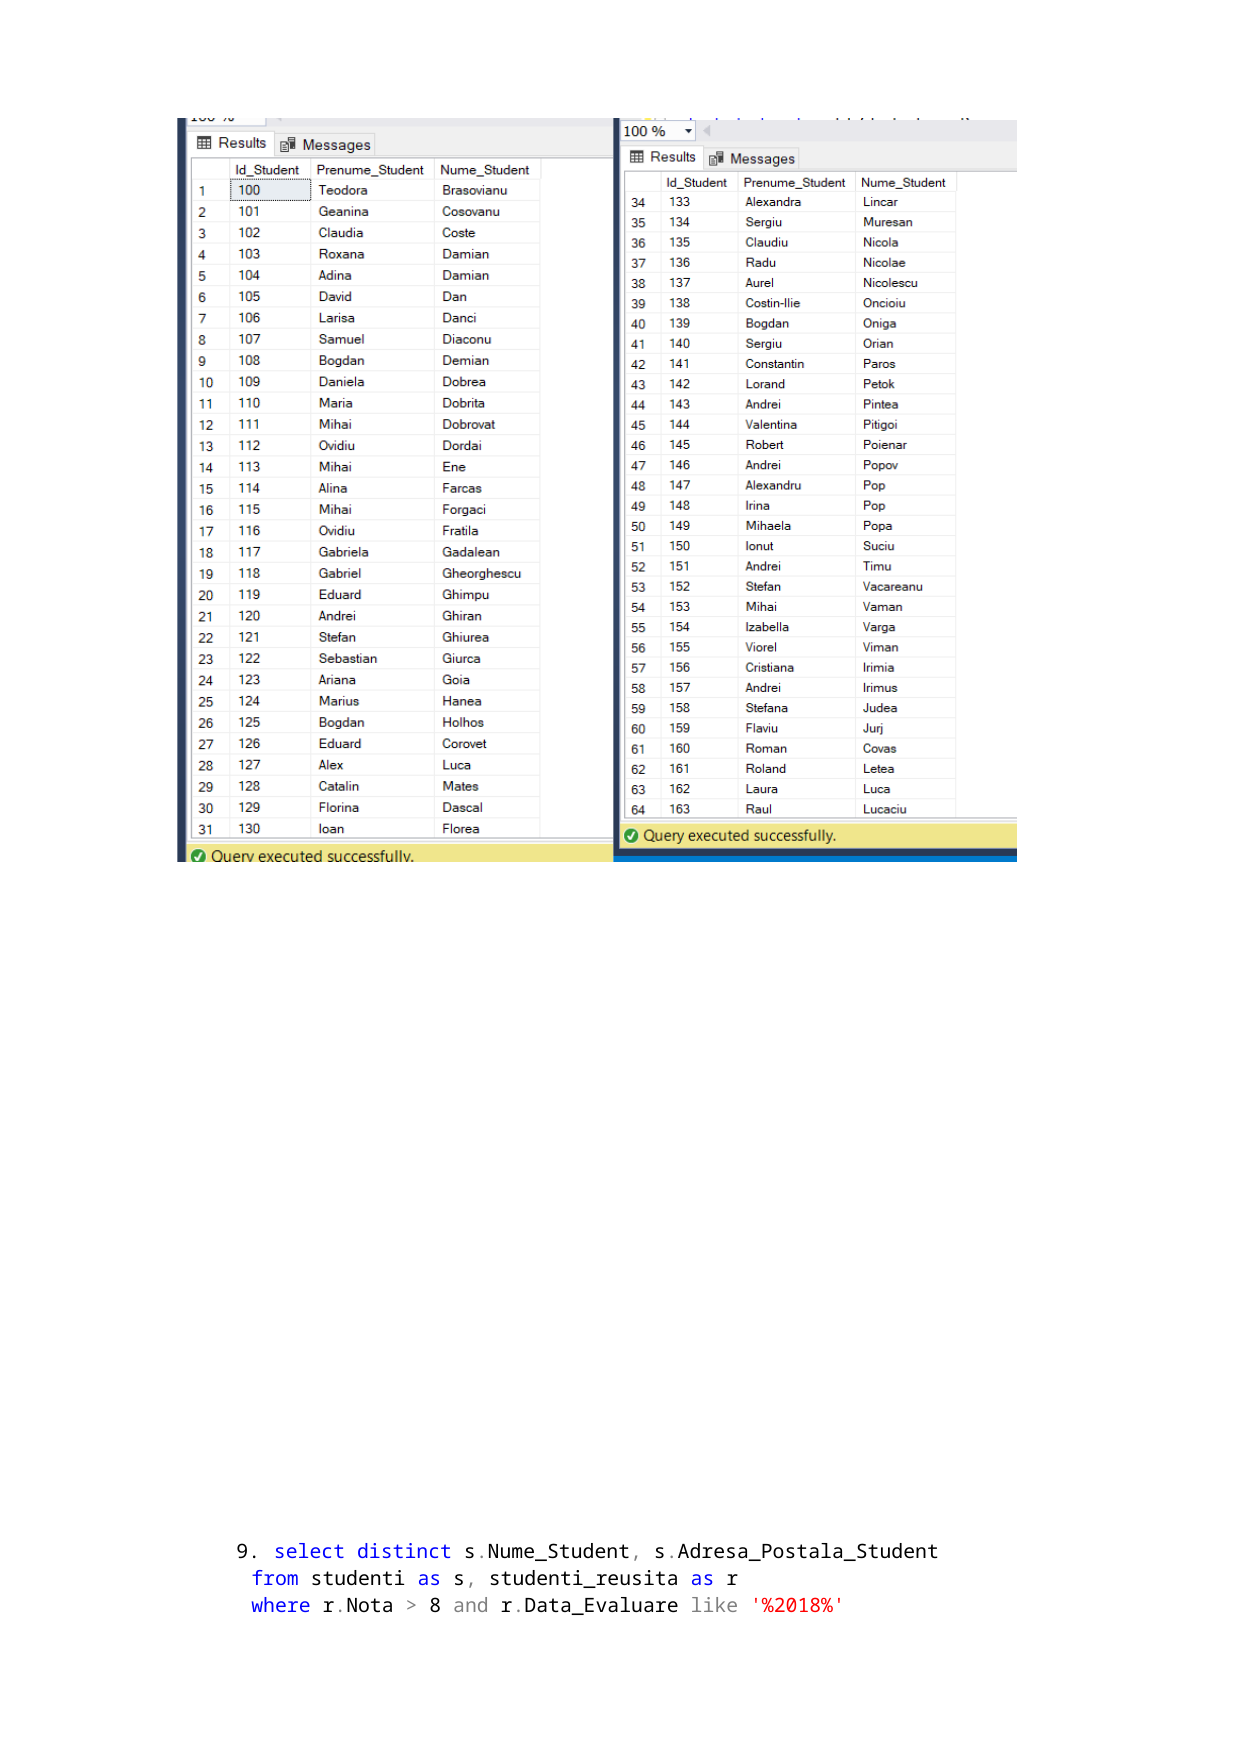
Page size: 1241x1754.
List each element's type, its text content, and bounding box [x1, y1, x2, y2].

text where r.Nota > 8 and r.Data_Evaluare like '%2018%' [177, 1591, 1152, 1618]
text from studenti as s, studenti_reusita as r [177, 1564, 1152, 1591]
list select distinct s.Nume_Student, s.Adresa_Postala_Student [236, 1537, 1152, 1564]
picture [177, 118, 1017, 862]
